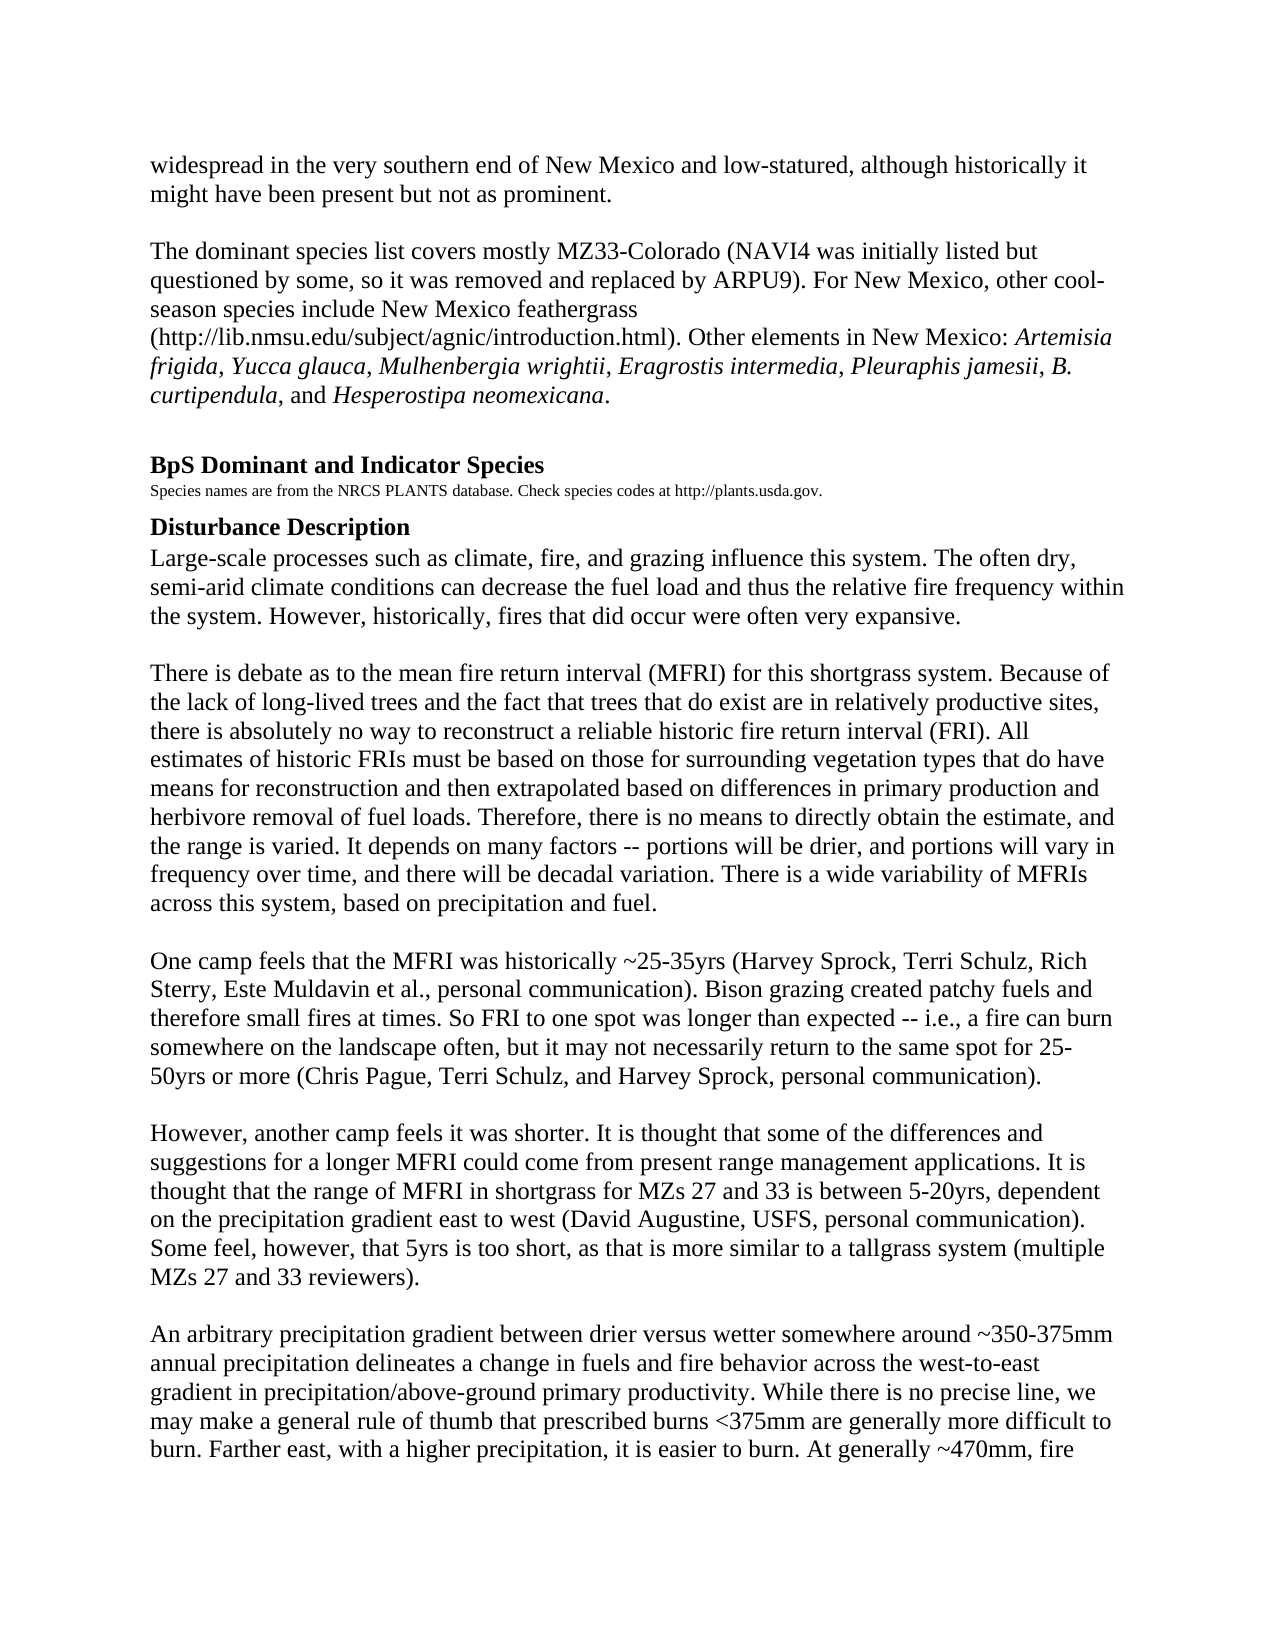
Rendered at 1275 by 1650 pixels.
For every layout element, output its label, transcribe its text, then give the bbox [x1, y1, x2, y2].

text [150, 150, 1125, 207]
text BpS Dominant and Indicator Species [150, 450, 1125, 479]
text One camp feels that the MFRI was historically ~25-35yrs (Harvey Sprock, Terri Schulz, Rich Sterry, Este Muldavin et al., personal communication). Bison grazing created patchy fuels and therefore small fires at times. So FRI to one spot was longer than expected -- i.e., a fire can burn somewhere on the landscape often, but it may not necessarily return to the same spot for 25-50yrs or more (Chris Pague, Terri Schulz, and Harvey Sprock, personal communication). [150, 946, 1125, 1089]
text There is debate as to the mean fire return interval (MFRI) for this shortgrass system. Because of the lack of long-lived trees and the fact that trees that do exist are in relatively productive sites, there is absolutely no way to reconstruct a reliable historic fire return interval (FRI). All estimates of historic FRIs must be based on those for surrounding vegetation types that do have means for reconstruction and then extrapolated based on differences in primary production and herbivore removal of fuel loads. Therefore, there is no means to directly obtain the estimate, and the range is varied. It depends on many factors -- portions will be drier, and portions will vary in frequency over time, and there will be decadal variation. There is a wide variability of MFRIs across this system, based on precipitation and fuel. [150, 658, 1125, 917]
text Disturbance Description [150, 512, 1125, 541]
text The dominant species list covers mostly MZ33-Colorado (NAVI4 was initially listed but questioned by some, so it was removed and replaced by ARPU9). For New Mexico, other cool-season species include New Mexico feathergrass (http://lib.nmsu.edu/subject/agnic/introduction.html). Other elements in New Mexico: Artemisia frigida, Yucca glauca, Mulhenbergia wrightii, Eragrostis intermedia, Pleuraphis jamesii, B. curtipendula, and Hesperostipa neomexicana. [150, 236, 1125, 409]
text Species names are from the NRCS PLANTS database. Check species codes at http://plants.usda.gov. [150, 481, 1125, 500]
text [150, 1319, 1125, 1463]
text Large-scale processes such as climate, fire, and grazing influence this system. The often dry, semi-arid climate conditions can decrease the fuel load and thus the relative fire frequency within the system. However, historically, fires that did occur were often very expansive. [150, 543, 1125, 629]
text However, another camp feels it was shorter. It is thought that some of the differences and suggestions for a longer MFRI could come from present range management applications. It is thought that the range of MFRI in shortgrass for MZs 27 and 33 is between 5-20yrs, dependent on the precipitation gradient east to west (David Augustine, USFS, personal communication). Some feel, however, that 5yrs is too short, as that is more similar to a tallgrass system (multiple MZs 27 and 33 reviewers). [150, 1118, 1125, 1291]
